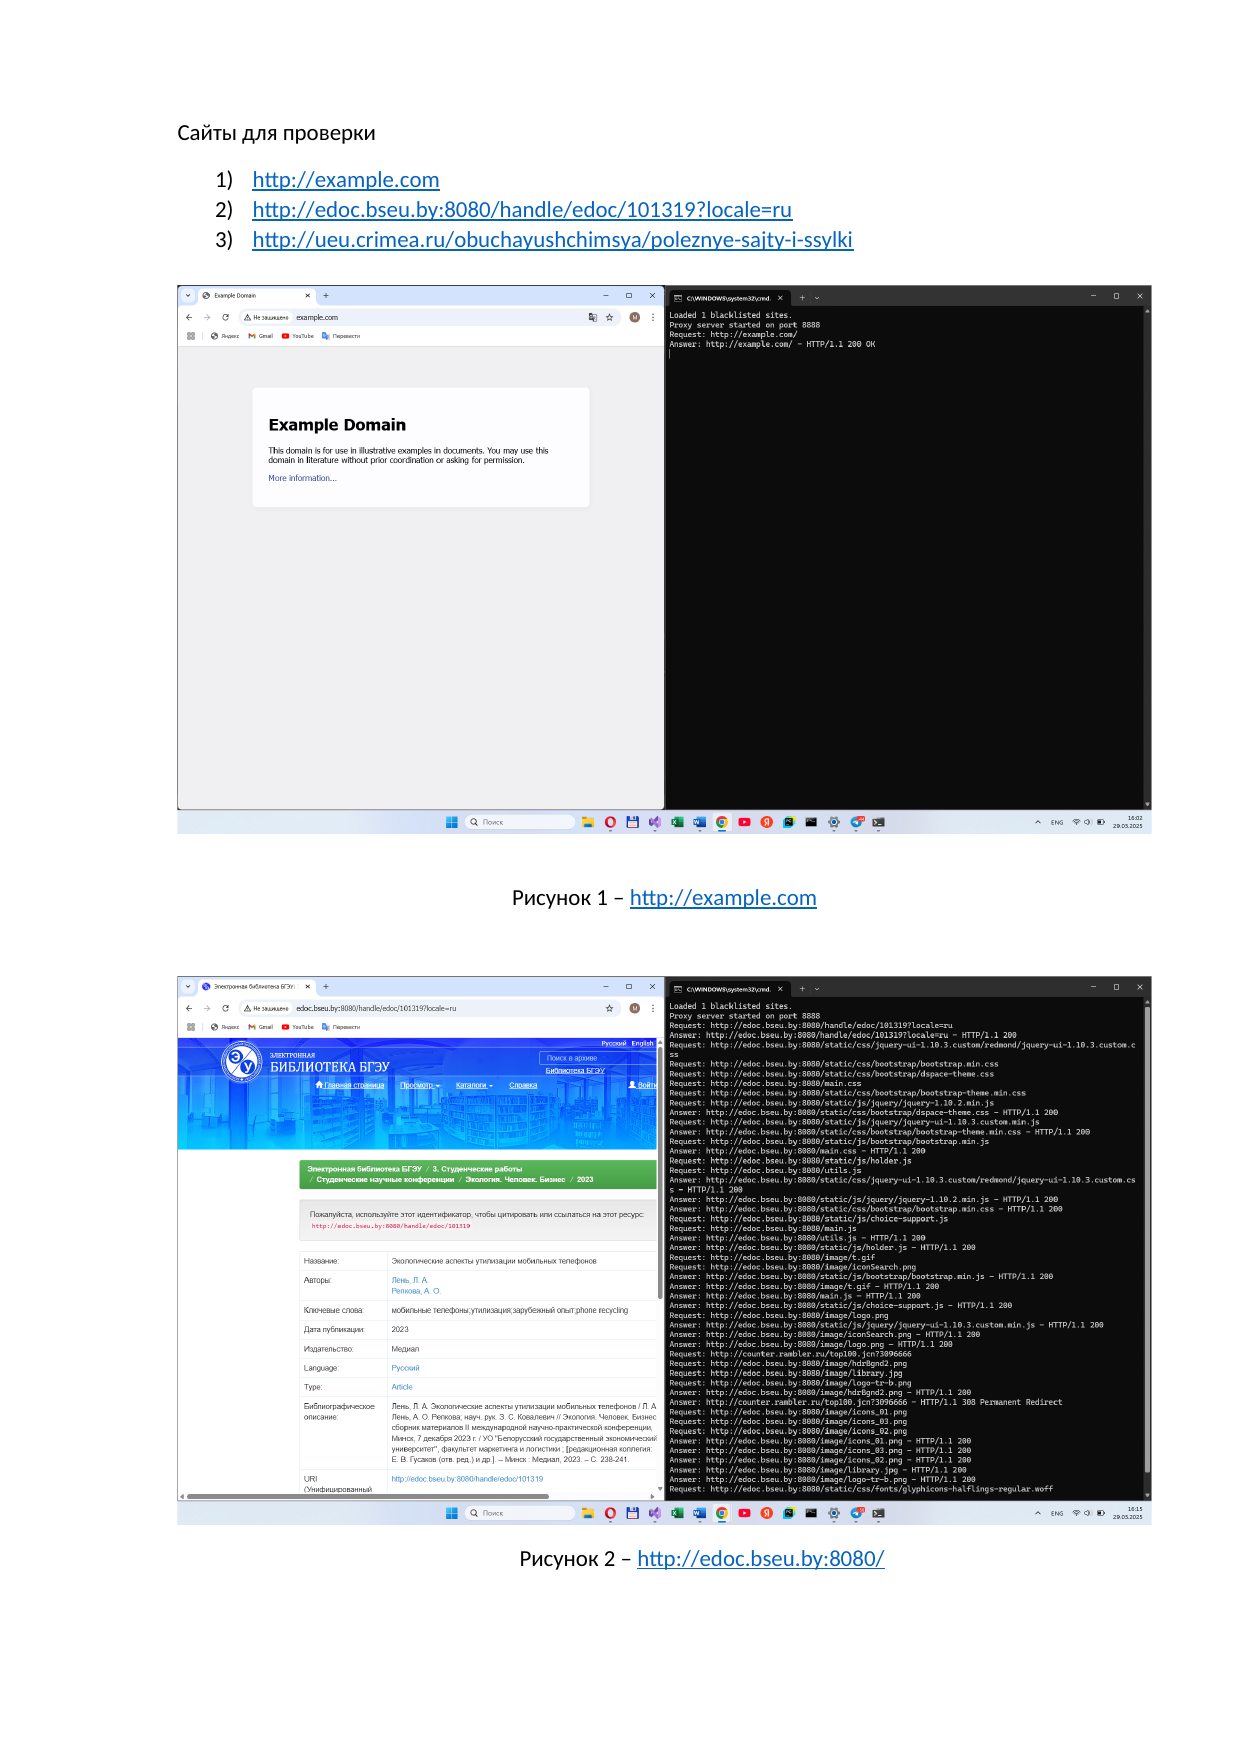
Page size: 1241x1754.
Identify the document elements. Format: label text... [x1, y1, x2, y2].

list http://edoc.bseu.by:8080/handle/edoc/101319?locale=ru [215, 195, 1152, 223]
text Рисунок 2 – http://edoc.bseu.by:8080/ [252, 1544, 1152, 1572]
list http://ueu.crimea.ru/obuchayushchimsya/poleznye-sajty-i-ssylki [215, 225, 1152, 253]
list http://example.com [215, 165, 1152, 193]
picture [177, 285, 1152, 834]
picture [177, 976, 1152, 1525]
text Сайты для проверки [177, 118, 1152, 146]
text Рисунок 1 – http://example.com [177, 883, 1152, 911]
